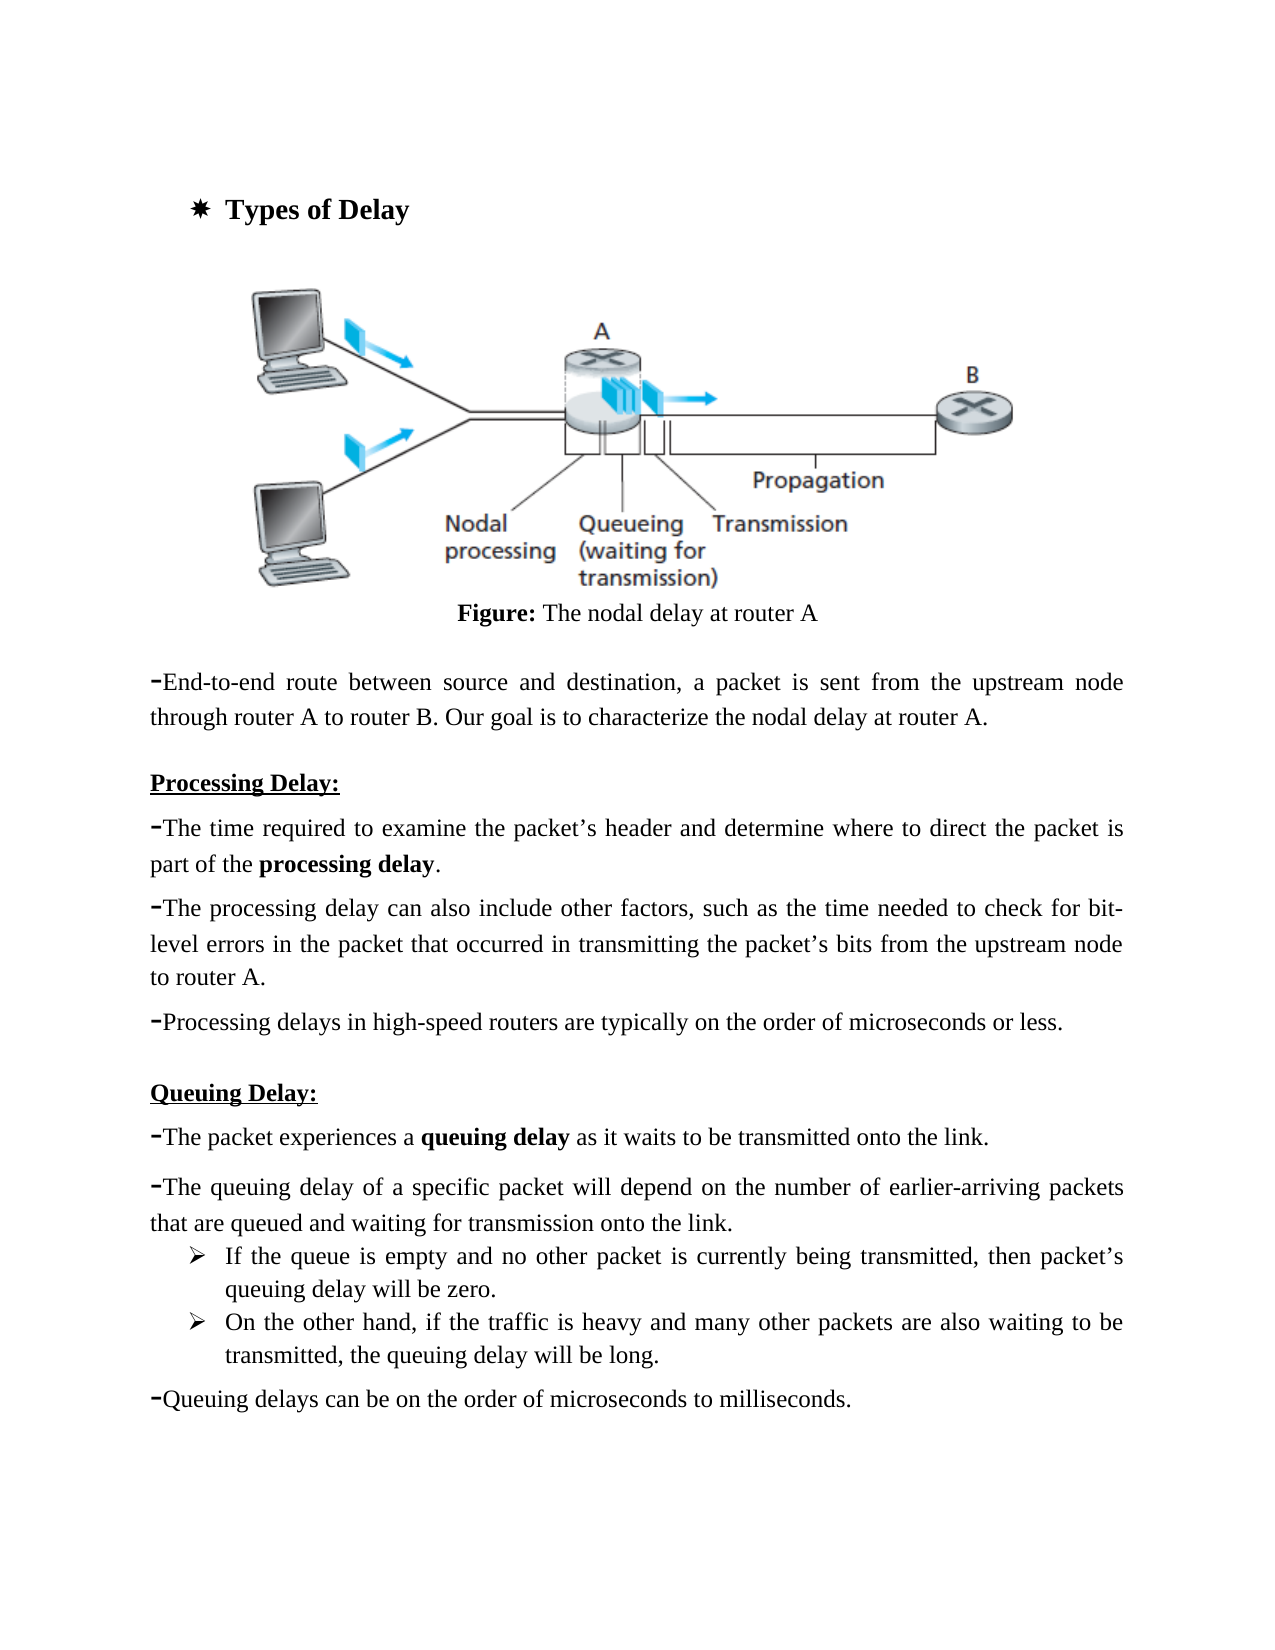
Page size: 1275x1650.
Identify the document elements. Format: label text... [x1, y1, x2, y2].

text -The packet experiences a queuing delay as it waits to be transmitted onto the link. [150, 1111, 1125, 1154]
text -Processing delays in high-speed routers are typically on the order of microseconds or less. [150, 995, 1125, 1038]
text Figure: The nodal delay at router A [150, 598, 1125, 626]
picture [223, 264, 1052, 598]
list Types of Delay [187, 192, 1125, 226]
text -Queuing delays can be on the order of microseconds to milliseconds. [150, 1373, 1125, 1416]
list If the queue is empty and no other packet is currently being transmitted, then packet’s queuing delay will be zero. [187, 1241, 1125, 1303]
text -The time required to examine the packet’s header and determine where to direct the packet is part of the processing delay. [150, 801, 1125, 877]
text -The processing delay can also include other factors, such as the time needed to check for bit-level errors in the packet that occurred in transmitting the packet’s bits from the upstream node to router A. [150, 882, 1125, 991]
text -End-to-end route between source and destination, a packet is sent from the upstream node through router A to router B. Our goal is to characterize the nodal delay at router A. [150, 655, 1125, 731]
text -The queuing delay of a specific packet will depend on the number of earlier-arriving packets that are queued and waiting for transmission onto the link. [150, 1160, 1125, 1237]
text Queuing Delay: [150, 1078, 1125, 1107]
list On the other hand, if the traffic is heavy and many other packets are also waiting to be transmitted, the queuing delay will be long. [187, 1307, 1125, 1369]
text Processing Delay: [150, 768, 1125, 797]
